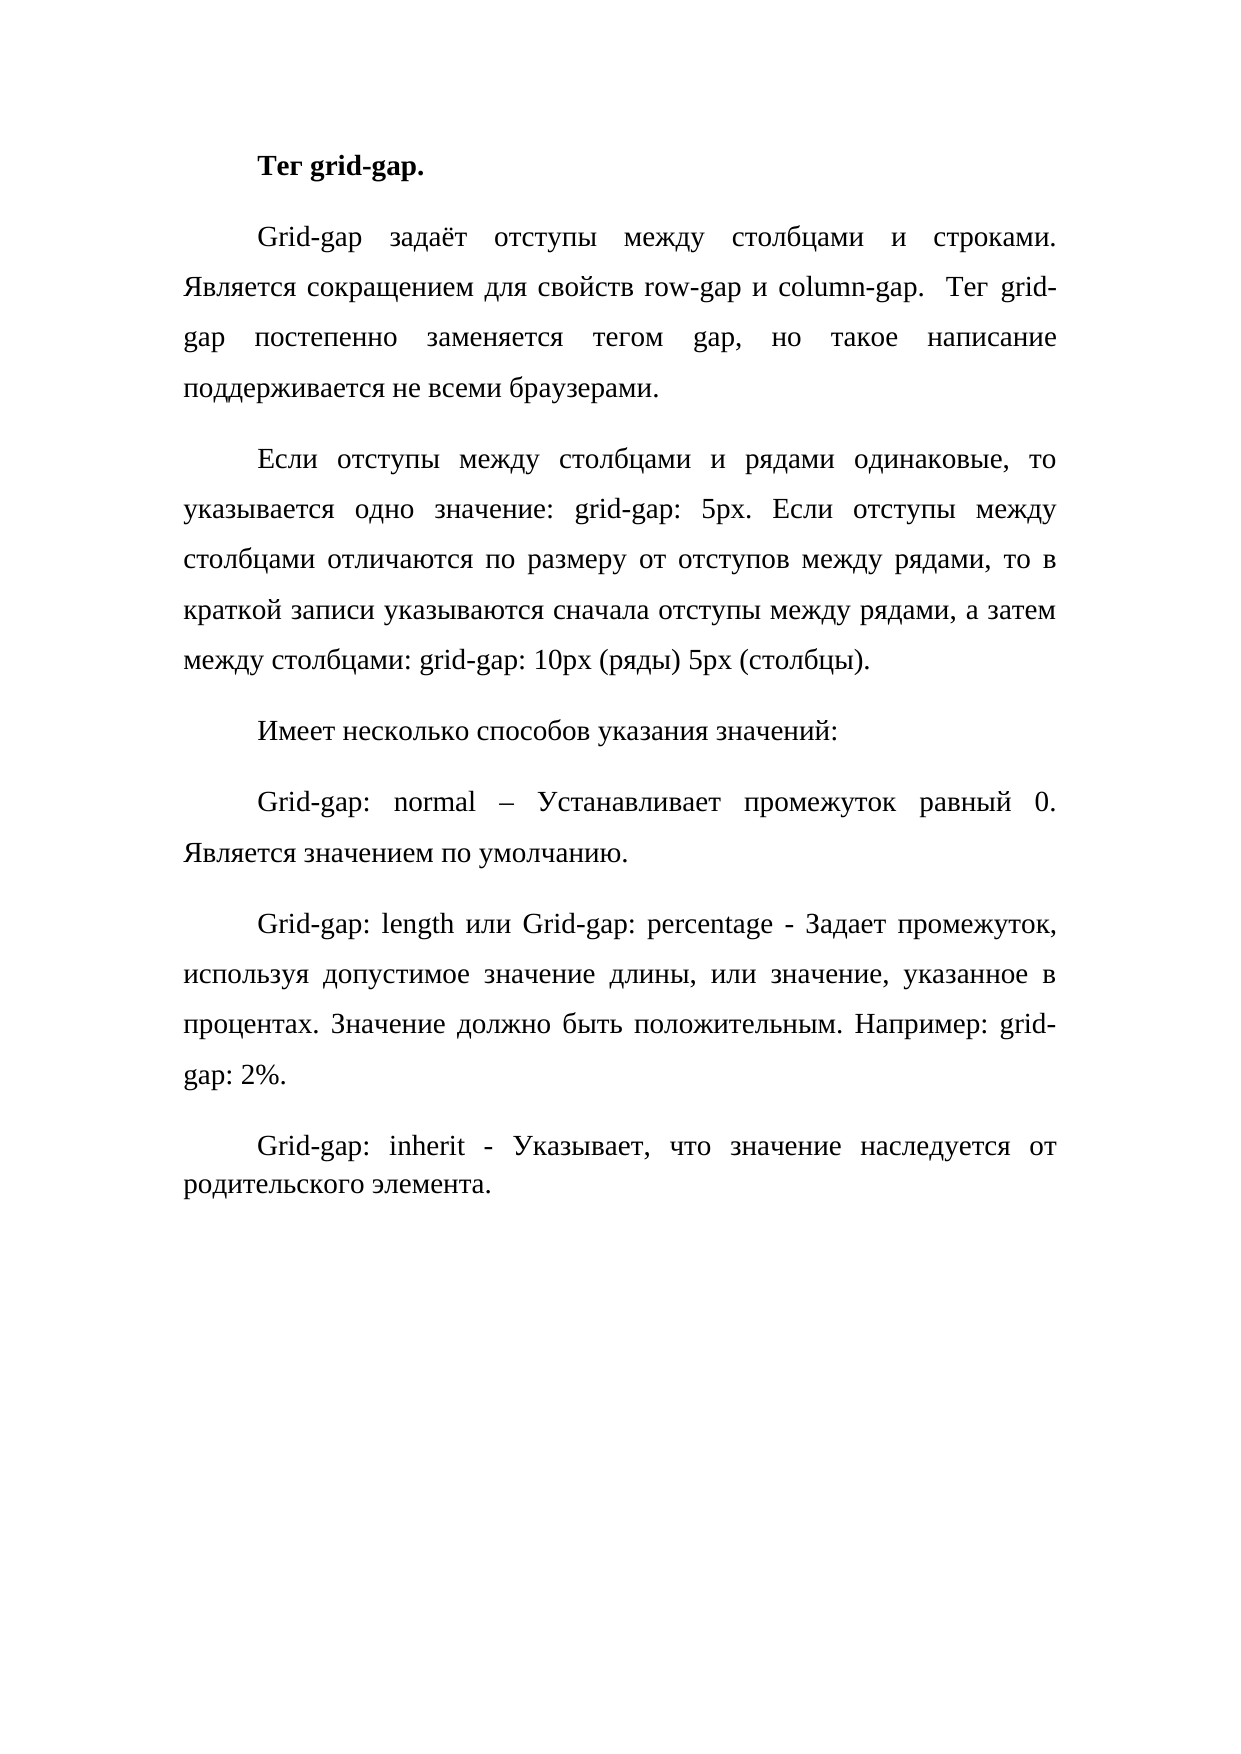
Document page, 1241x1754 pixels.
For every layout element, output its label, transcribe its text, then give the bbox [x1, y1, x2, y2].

text Тег grid-gap. [183, 148, 1057, 181]
text Имеет несколько способов указания значений: [183, 713, 1057, 747]
text Grid-gap: inherit - Указывает, что значение наследуется от родительского элемента. [183, 1128, 1057, 1200]
text Grid-gap: length или Grid-gap: percentage - Задает промежуток, используя допустимое значение длины, или значение, указанное в процентах. Значение должно быть положительным. Например: grid-gap: 2%. [183, 906, 1057, 1090]
text Grid-gap: normal – Устанавливает промежуток равный 0. Является значением по умолчанию. [183, 784, 1057, 868]
text Если отступы между столбцами и рядами одинаковые, то указывается одно значение: grid-gap: 5px. Если отступы между столбцами отличаются по размеру от отступов между рядами, то в краткой записи указываются сначала отступы между рядами, а затем между столбцами: grid-gap: 10px (ряды) 5px (столбцы). [183, 441, 1057, 676]
text Grid-gap задаёт отступы между столбцами и строками. Является сокращением для свойств row-gap и column-gap. Тег grid-gap постепенно заменяется тегом gap, но такое написание поддерживается не всеми браузерами. [183, 219, 1057, 403]
